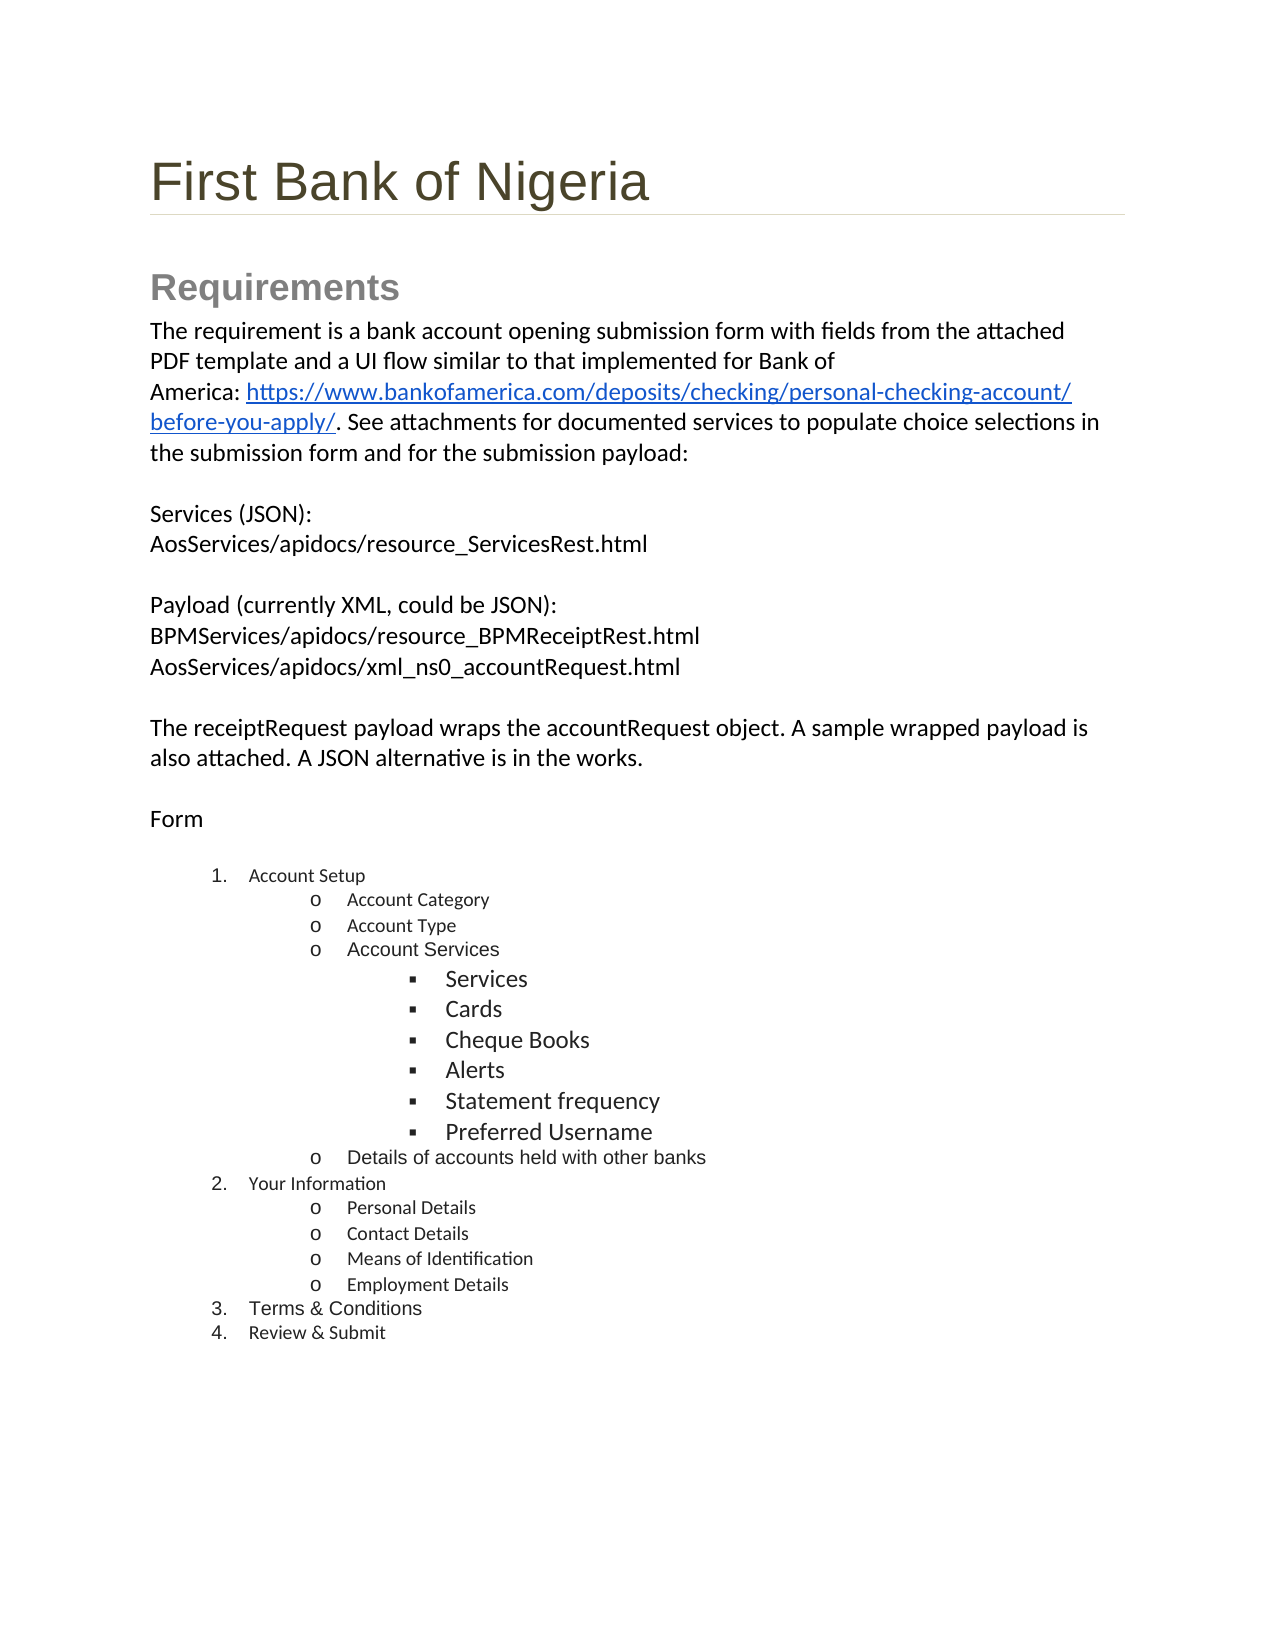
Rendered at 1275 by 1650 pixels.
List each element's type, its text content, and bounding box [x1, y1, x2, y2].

list Services [408, 963, 1125, 993]
list Statement frequency [408, 1085, 1125, 1116]
list Personal Details [309, 1195, 1125, 1221]
text AosServices/apidocs/resource_ServicesRest.html [150, 529, 1125, 559]
list Alerts [408, 1054, 1125, 1085]
text Payload (currently XML, could be JSON): [150, 590, 1125, 620]
text The requirement is a bank account opening submission form with fields from the attached PDF template and a UI flow similar to that implemented for Bank of America: https://www.bankofamerica.com/deposits/checking/personal-checking-account/before-you-apply/. See attachments for documented services to populate choice selections in the submission form and for the submission payload: [150, 315, 1125, 468]
text The receiptRequest payload wraps the accountRequest object. A sample wrapped payload is also attached. A JSON alternative is in the works. [150, 712, 1125, 773]
list Means of Identification [309, 1246, 1125, 1272]
title First Bank of Nigeria [150, 150, 1125, 214]
text Form [150, 803, 1125, 834]
list Details of accounts held with other banks [309, 1146, 1125, 1171]
list Account Setup [211, 863, 1125, 887]
text BPMServices/apidocs/resource_BPMReceiptRest.html [150, 620, 1125, 651]
list Contact Details [309, 1221, 1125, 1246]
subtitle Requirements [150, 265, 1125, 308]
list Cards [408, 993, 1125, 1024]
list Terms & Conditions [211, 1297, 1125, 1320]
list Preferred Username [408, 1116, 1125, 1146]
list Review & Submit [211, 1320, 1125, 1344]
list Account Services [309, 938, 1125, 963]
list Cheque Books [408, 1024, 1125, 1054]
list Your Information [211, 1171, 1125, 1195]
list Account Category [309, 887, 1125, 913]
list Employment Details [309, 1272, 1125, 1297]
text AosServices/apidocs/xml_ns0_accountRequest.html [150, 651, 1125, 681]
list Account Type [309, 913, 1125, 938]
text Services (JSON): [150, 498, 1125, 529]
